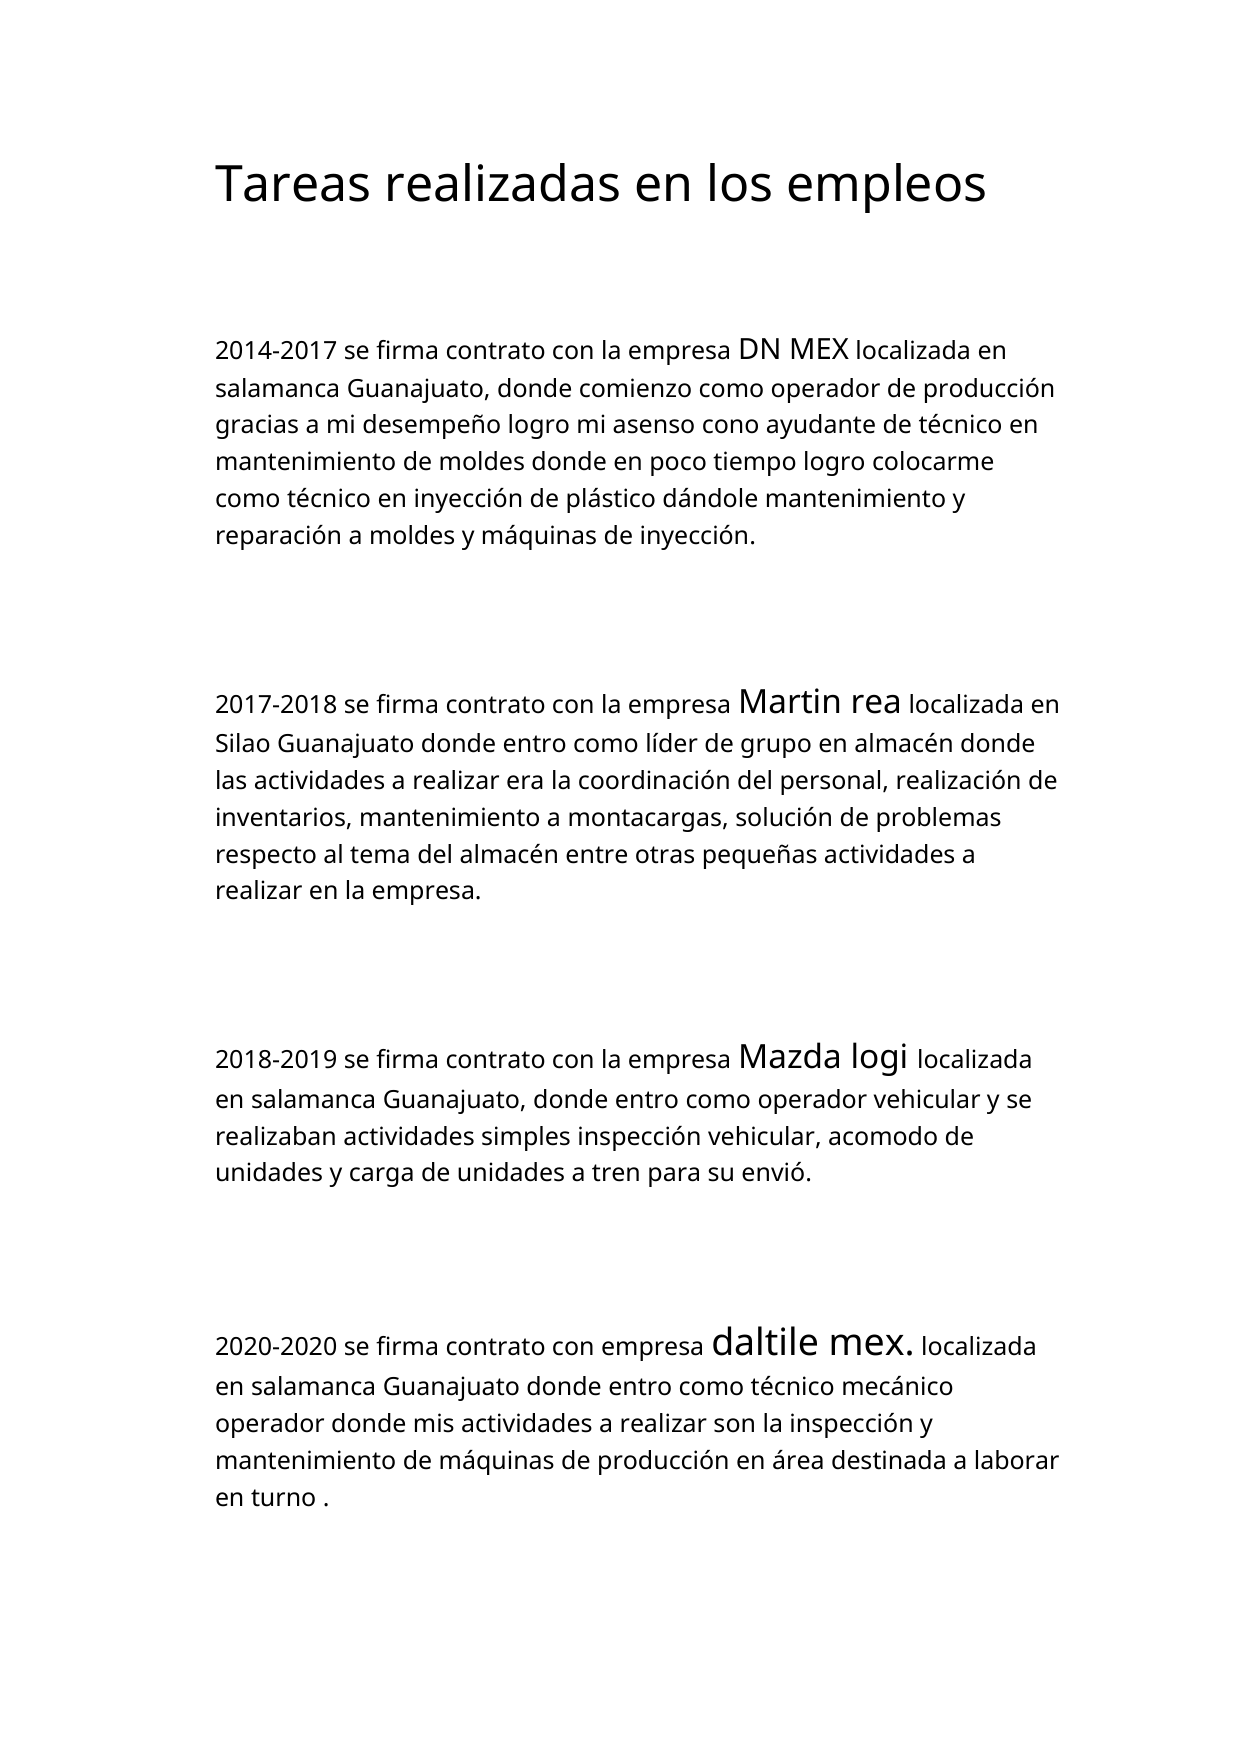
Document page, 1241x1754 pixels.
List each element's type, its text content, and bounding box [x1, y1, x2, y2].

text 2017-2018 se firma contrato con la empresa Martin rea localizada en Silao Guanajuato donde entro como líder de grupo en almacén donde las actividades a realizar era la coordinación del personal, realización de inventarios, mantenimiento a montacargas, solución de problemas respecto al tema del almacén entre otras pequeñas actividades a realizar en la empresa. [215, 678, 1063, 907]
text 2018-2019 se firma contrato con la empresa Mazda logi localizada en salamanca Guanajuato, donde entro como operador vehicular y se realizaban actividades simples inspección vehicular, acomodo de unidades y carga de unidades a tren para su envió. [215, 1033, 1063, 1189]
text Tareas realizadas en los empleos [215, 148, 1063, 216]
text 2014-2017 se firma contrato con la empresa DN MEX localizada en salamanca Guanajuato, donde comienzo como operador de producción gracias a mi desempeño logro mi asenso cono ayudante de técnico en mantenimiento de moldes donde en poco tiempo logro colocarme como técnico en inyección de plástico dándole mantenimiento y reparación a moldes y máquinas de inyección. [215, 328, 1063, 552]
text 2020-2020 se firma contrato con empresa daltile mex. localizada en salamanca Guanajuato donde entro como técnico mecánico operador donde mis actividades a realizar son la inspección y mantenimiento de máquinas de producción en área destinada a laborar en turno . [215, 1315, 1063, 1513]
